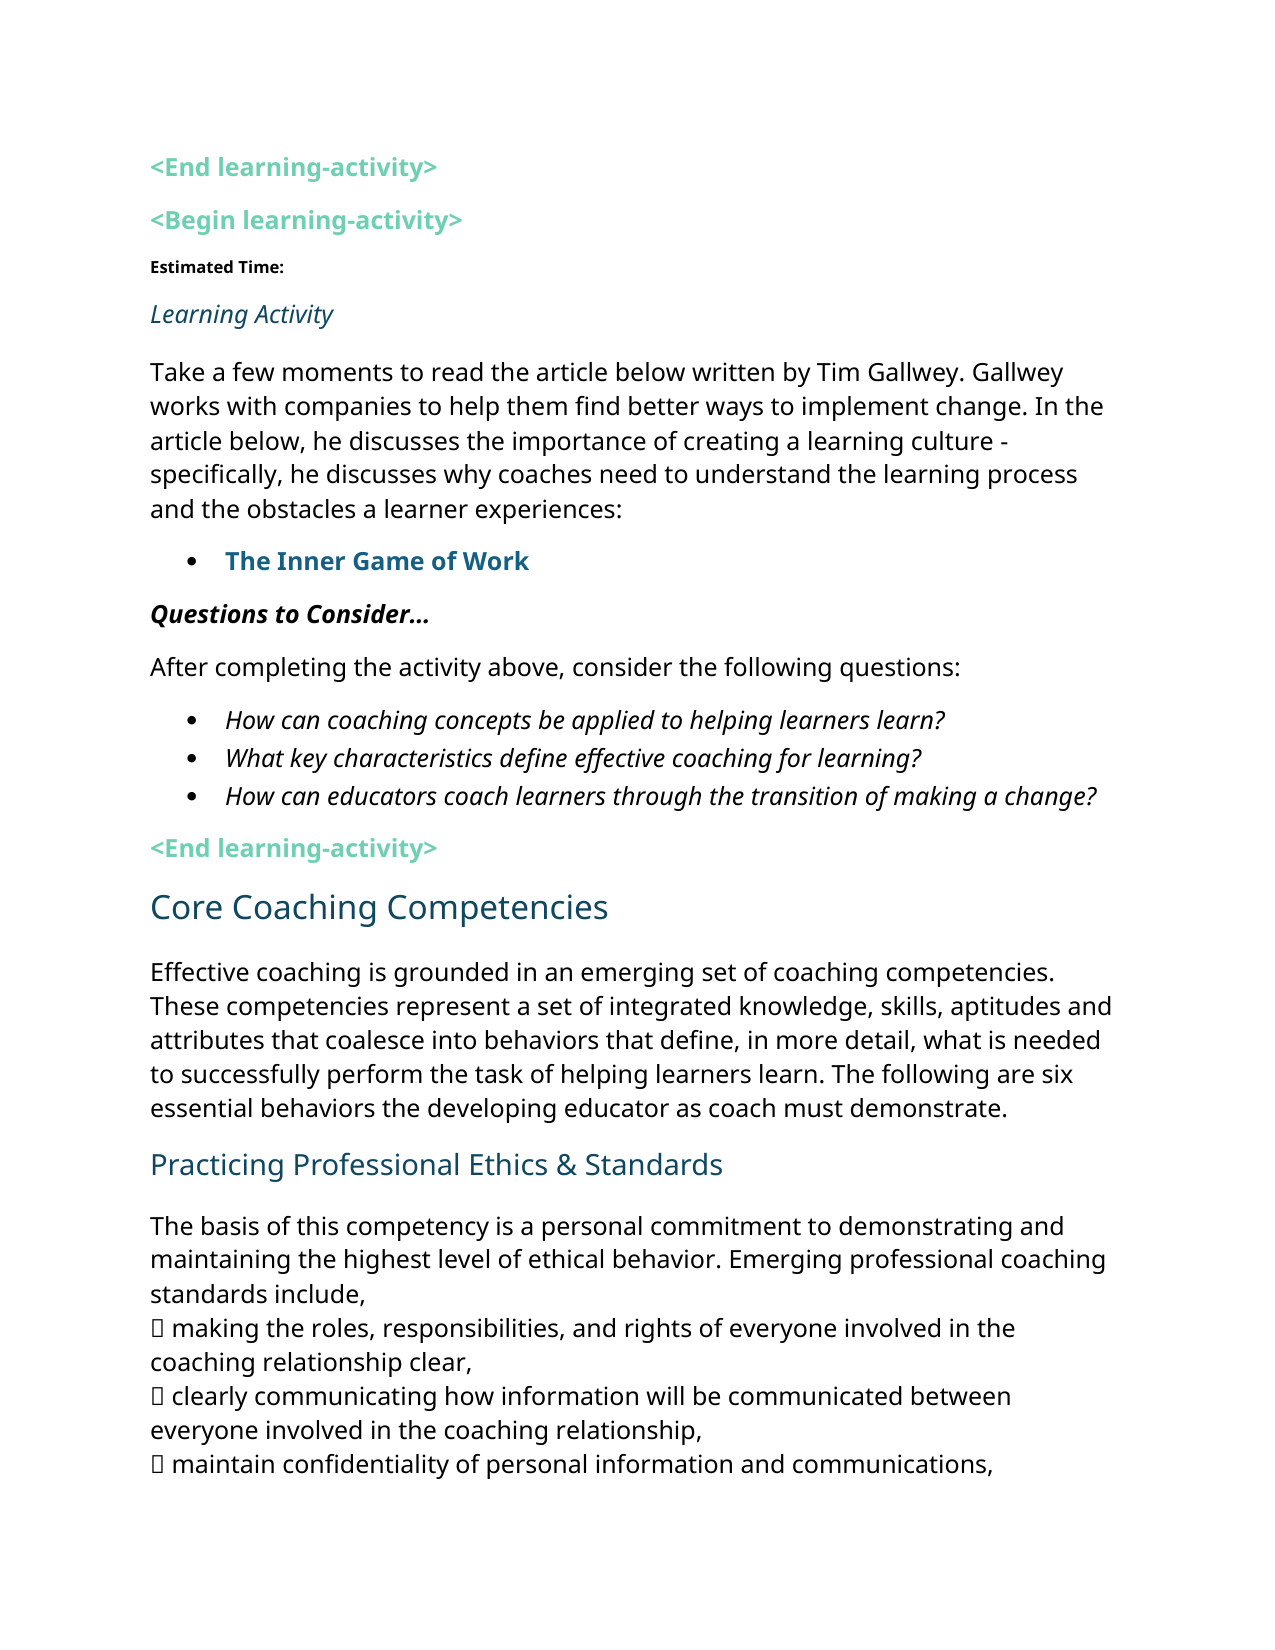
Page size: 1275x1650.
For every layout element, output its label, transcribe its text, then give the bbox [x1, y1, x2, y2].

text Take a few moments to read the article below written by Tim Gallwey. Gallwey works with companies to help them find better ways to implement change. In the article below, he discusses the importance of creating a learning culture - specifically, he discusses why coaches need to understand the learning process and the obstacles a learner experiences: [150, 355, 1125, 525]
text Estimated Time: [150, 256, 1125, 278]
text After completing the activity above, consider the following questions: [150, 650, 1125, 684]
list The Inner Game of Work [187, 544, 1125, 578]
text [150, 1208, 1125, 1481]
subtitle Practicing Professional Ethics & Standards [150, 1144, 1125, 1183]
list How can educators coach learners through the transition of making a change? [187, 778, 1125, 812]
list What key characteristics define effective coaching for learning? [187, 740, 1125, 774]
list How can coaching concepts be applied to helping learners learn? [187, 702, 1125, 737]
text <End learning-activity> [150, 831, 1125, 865]
text Questions to Consider… [150, 597, 1125, 631]
text <End learning-activity> [150, 150, 1125, 184]
text <Begin learning-activity> [150, 203, 1125, 237]
subtitle Learning Activity [150, 297, 1125, 331]
subtitle Core Coaching Competencies [150, 884, 1125, 929]
text Effective coaching is grounded in an emerging set of coaching competencies. These competencies represent a set of integrated knowledge, skills, aptitudes and attributes that coalesce into behaviors that define, in more detail, what is needed to successfully perform the task of helping learners learn. The following are six essential behaviors the developing educator as coach must demonstrate. [150, 955, 1125, 1125]
